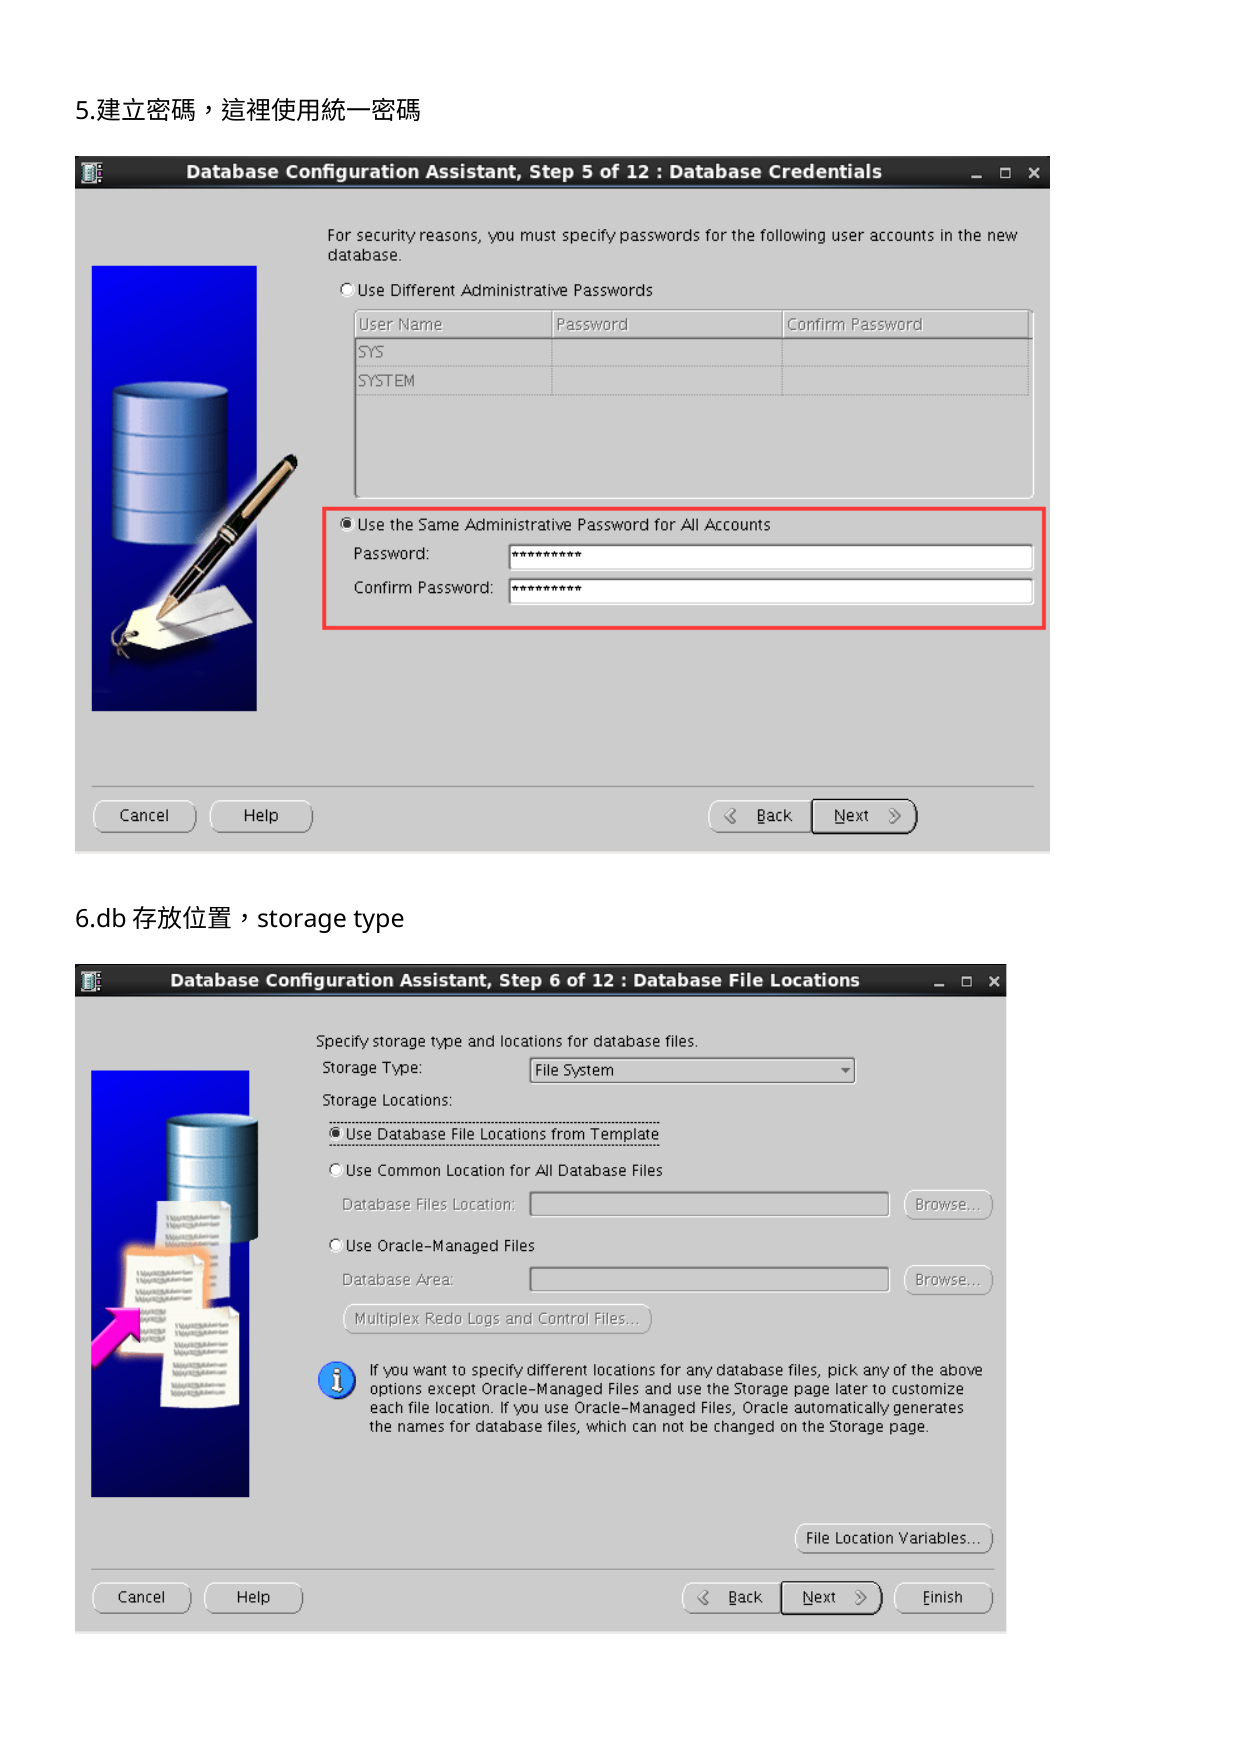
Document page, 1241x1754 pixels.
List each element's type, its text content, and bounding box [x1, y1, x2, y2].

picture [75, 156, 1050, 854]
text 5.建立密碼，這裡使用統一密碼 [75, 89, 1165, 127]
text 6.db存放位置，storage type [75, 898, 1165, 935]
picture [75, 964, 1007, 1634]
